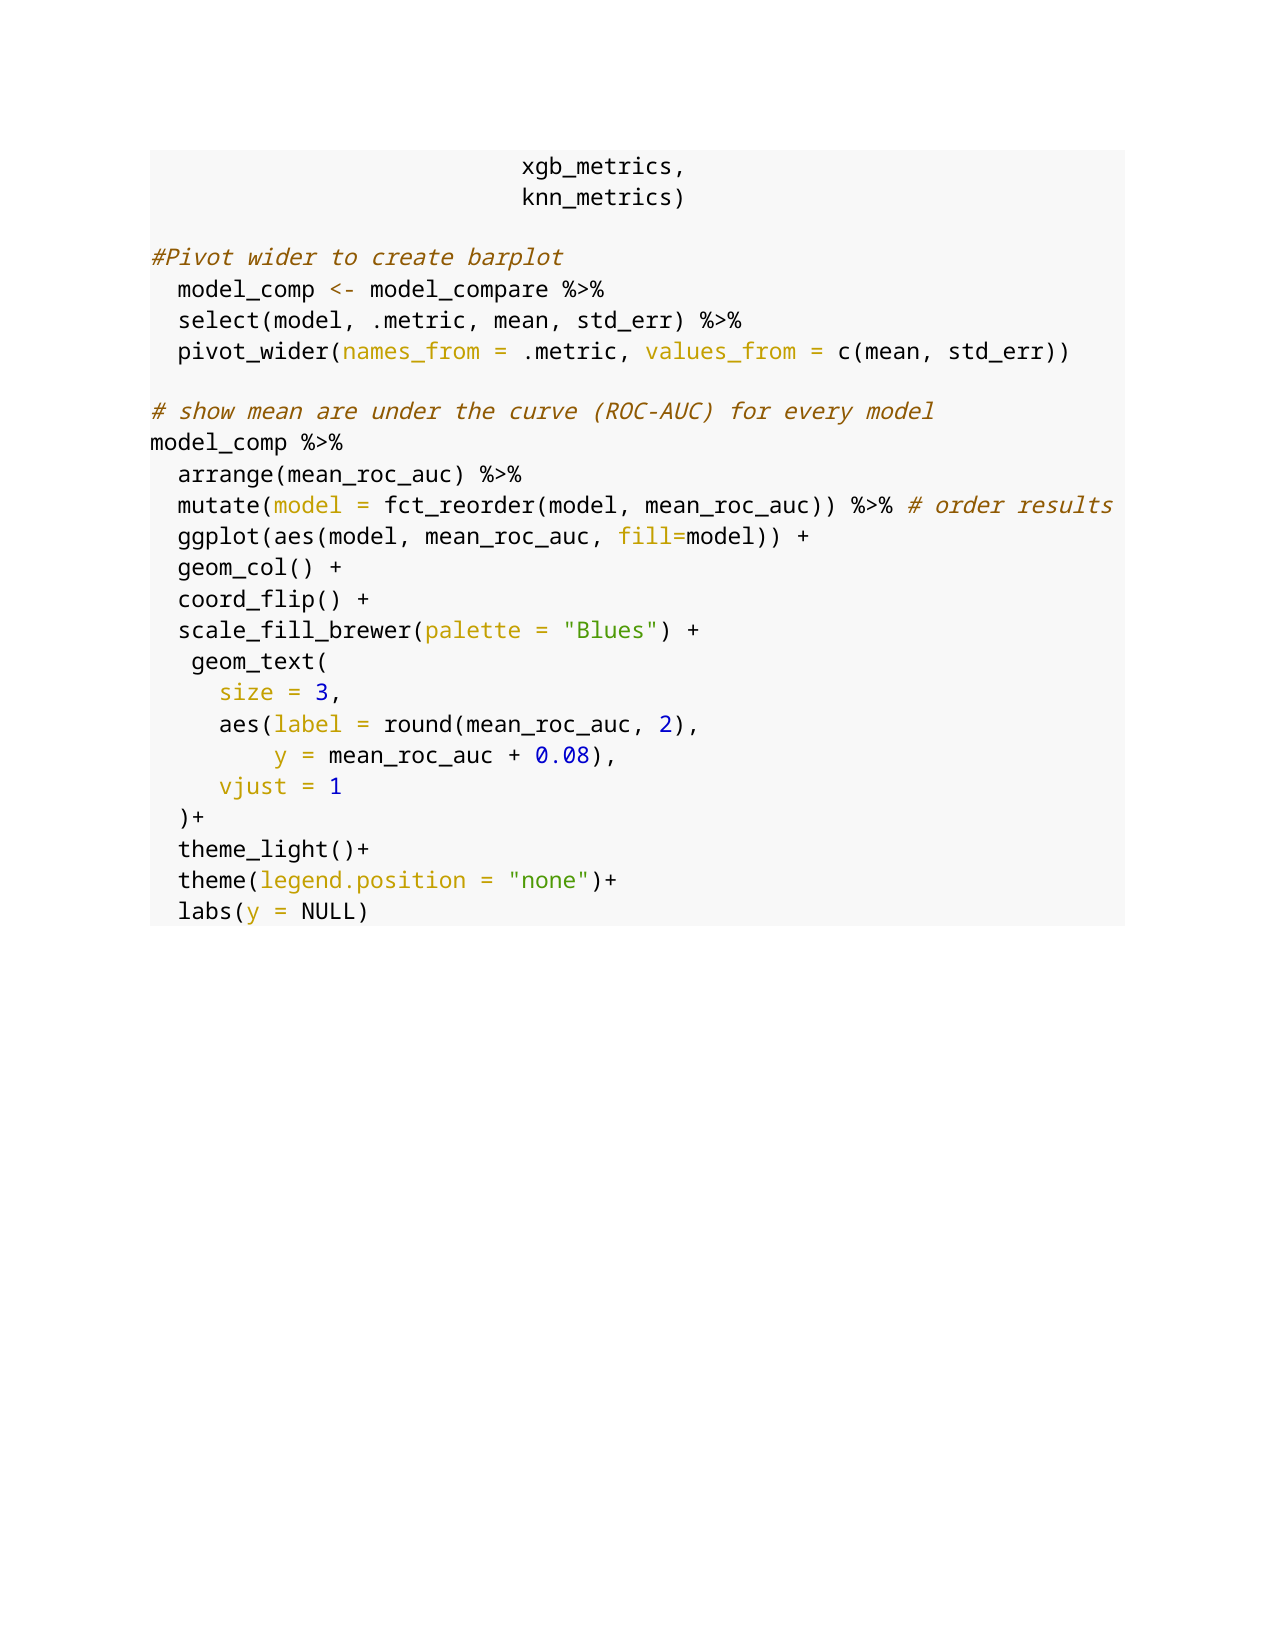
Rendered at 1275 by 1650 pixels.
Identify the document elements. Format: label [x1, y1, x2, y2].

text [150, 150, 1125, 926]
